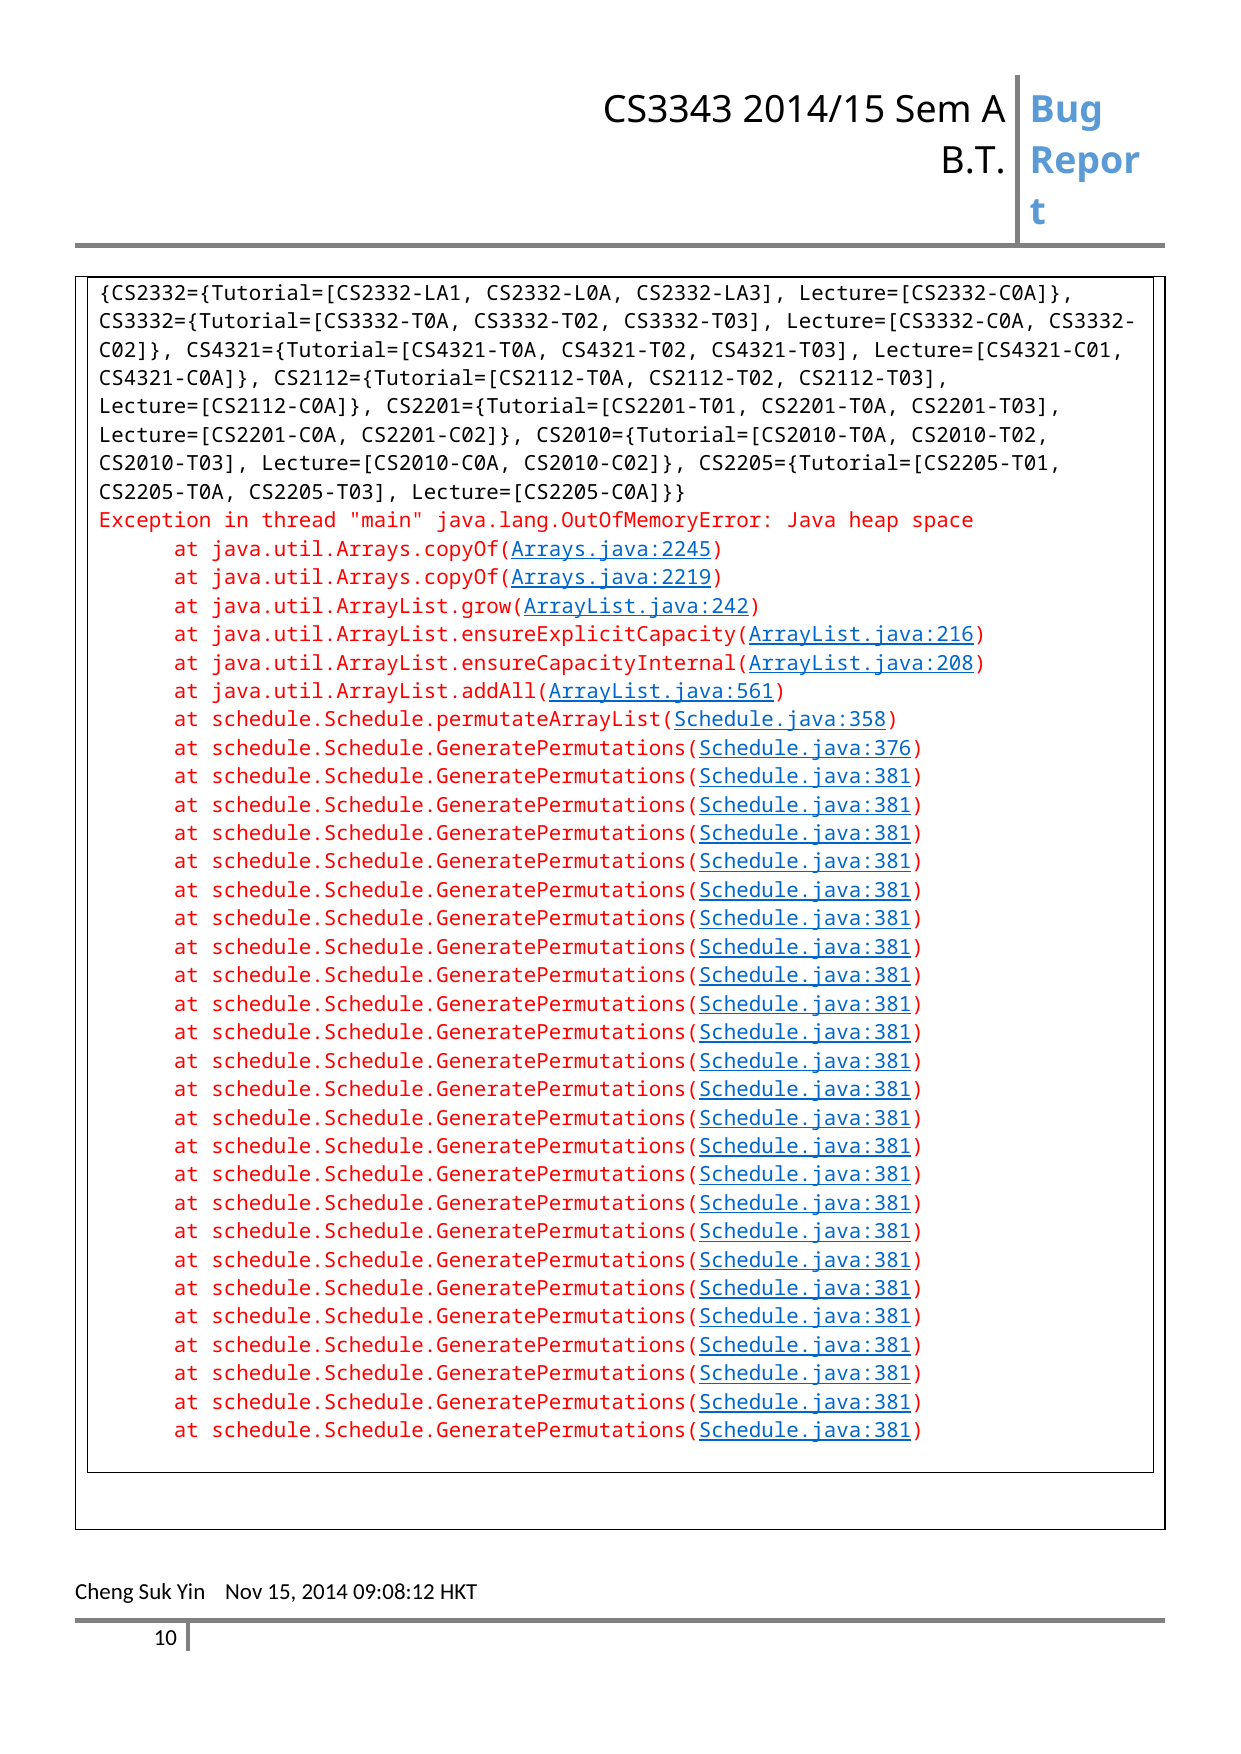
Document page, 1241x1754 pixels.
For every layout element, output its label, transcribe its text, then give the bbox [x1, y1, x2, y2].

text Cheng Suk Yin Nov 15, 2014 09:08:12 HKT [75, 1577, 1165, 1605]
